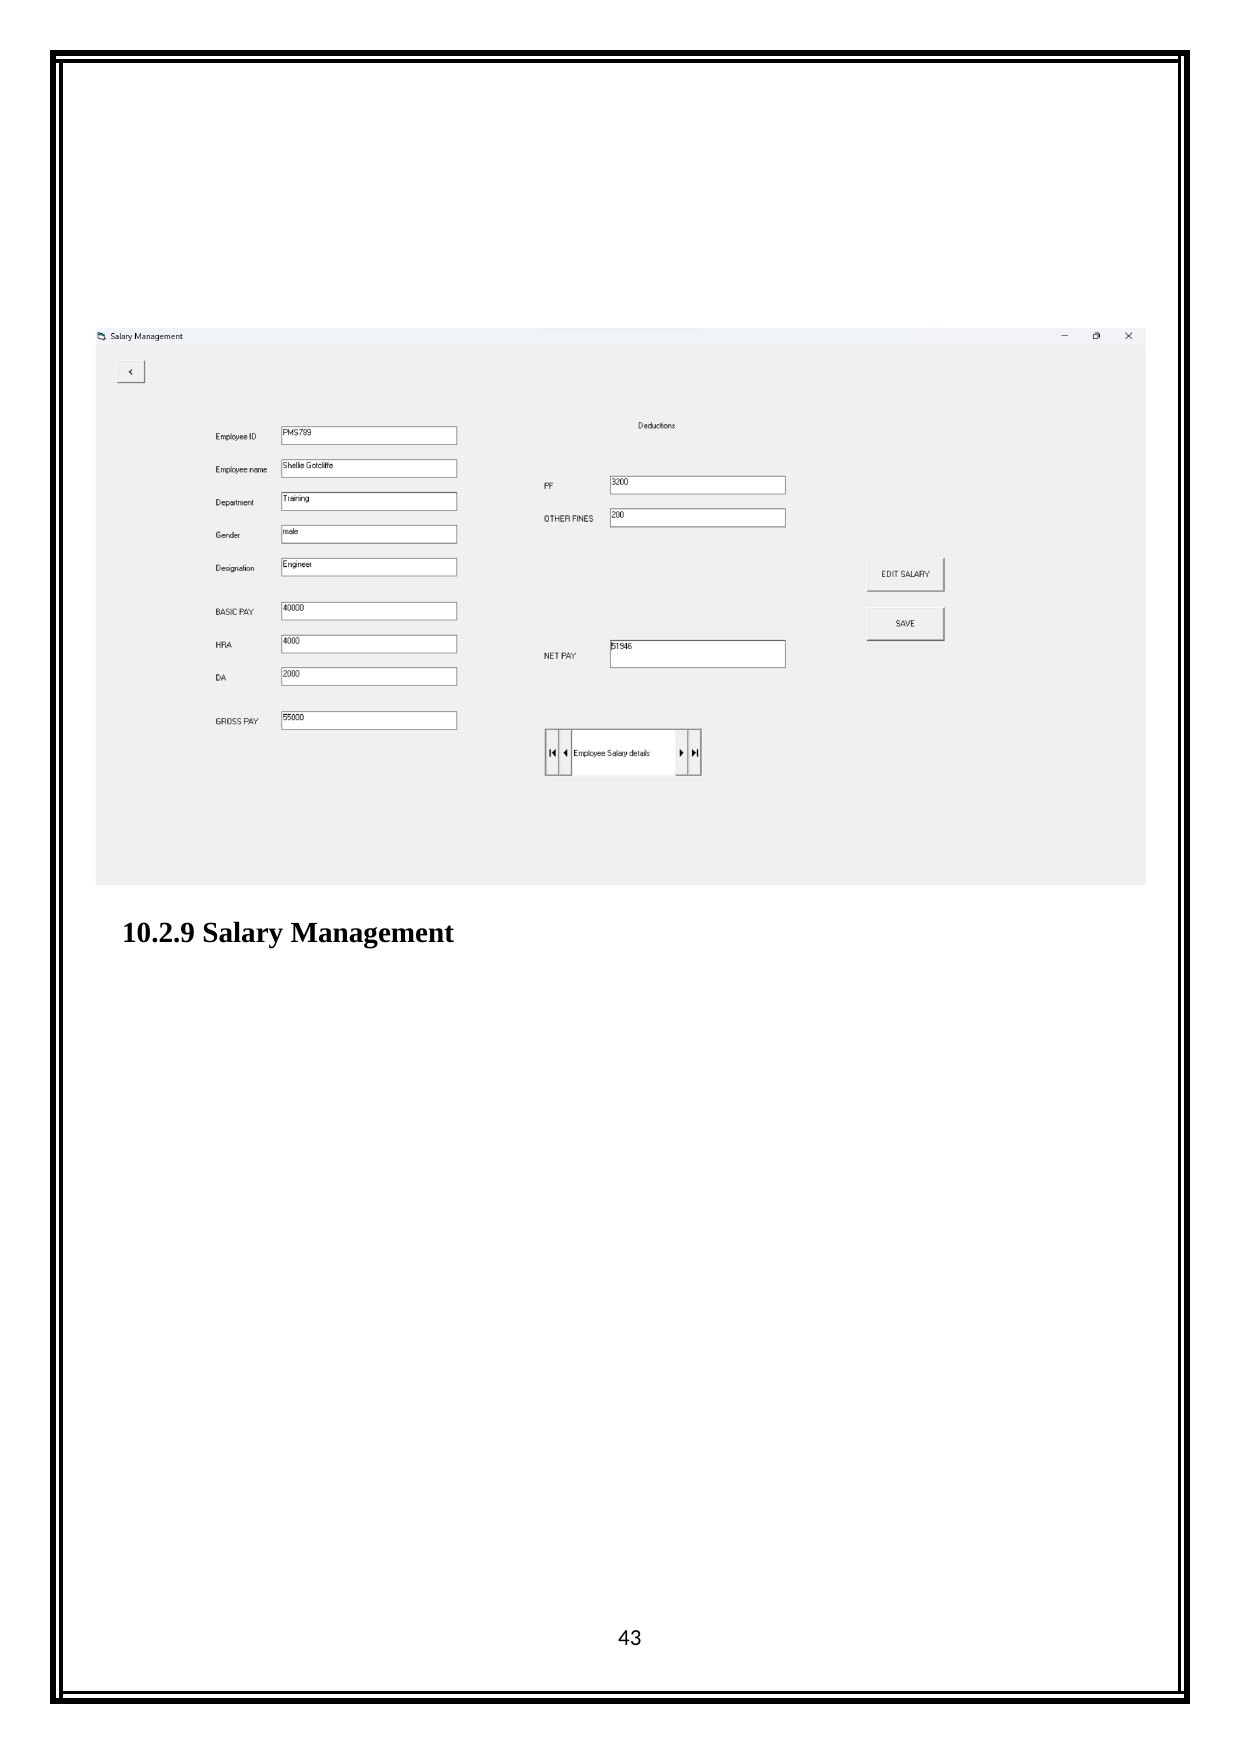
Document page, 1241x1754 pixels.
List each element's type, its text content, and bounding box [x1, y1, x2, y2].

picture [95, 328, 1146, 885]
text 10.2.9 Salary Management [122, 885, 1137, 949]
